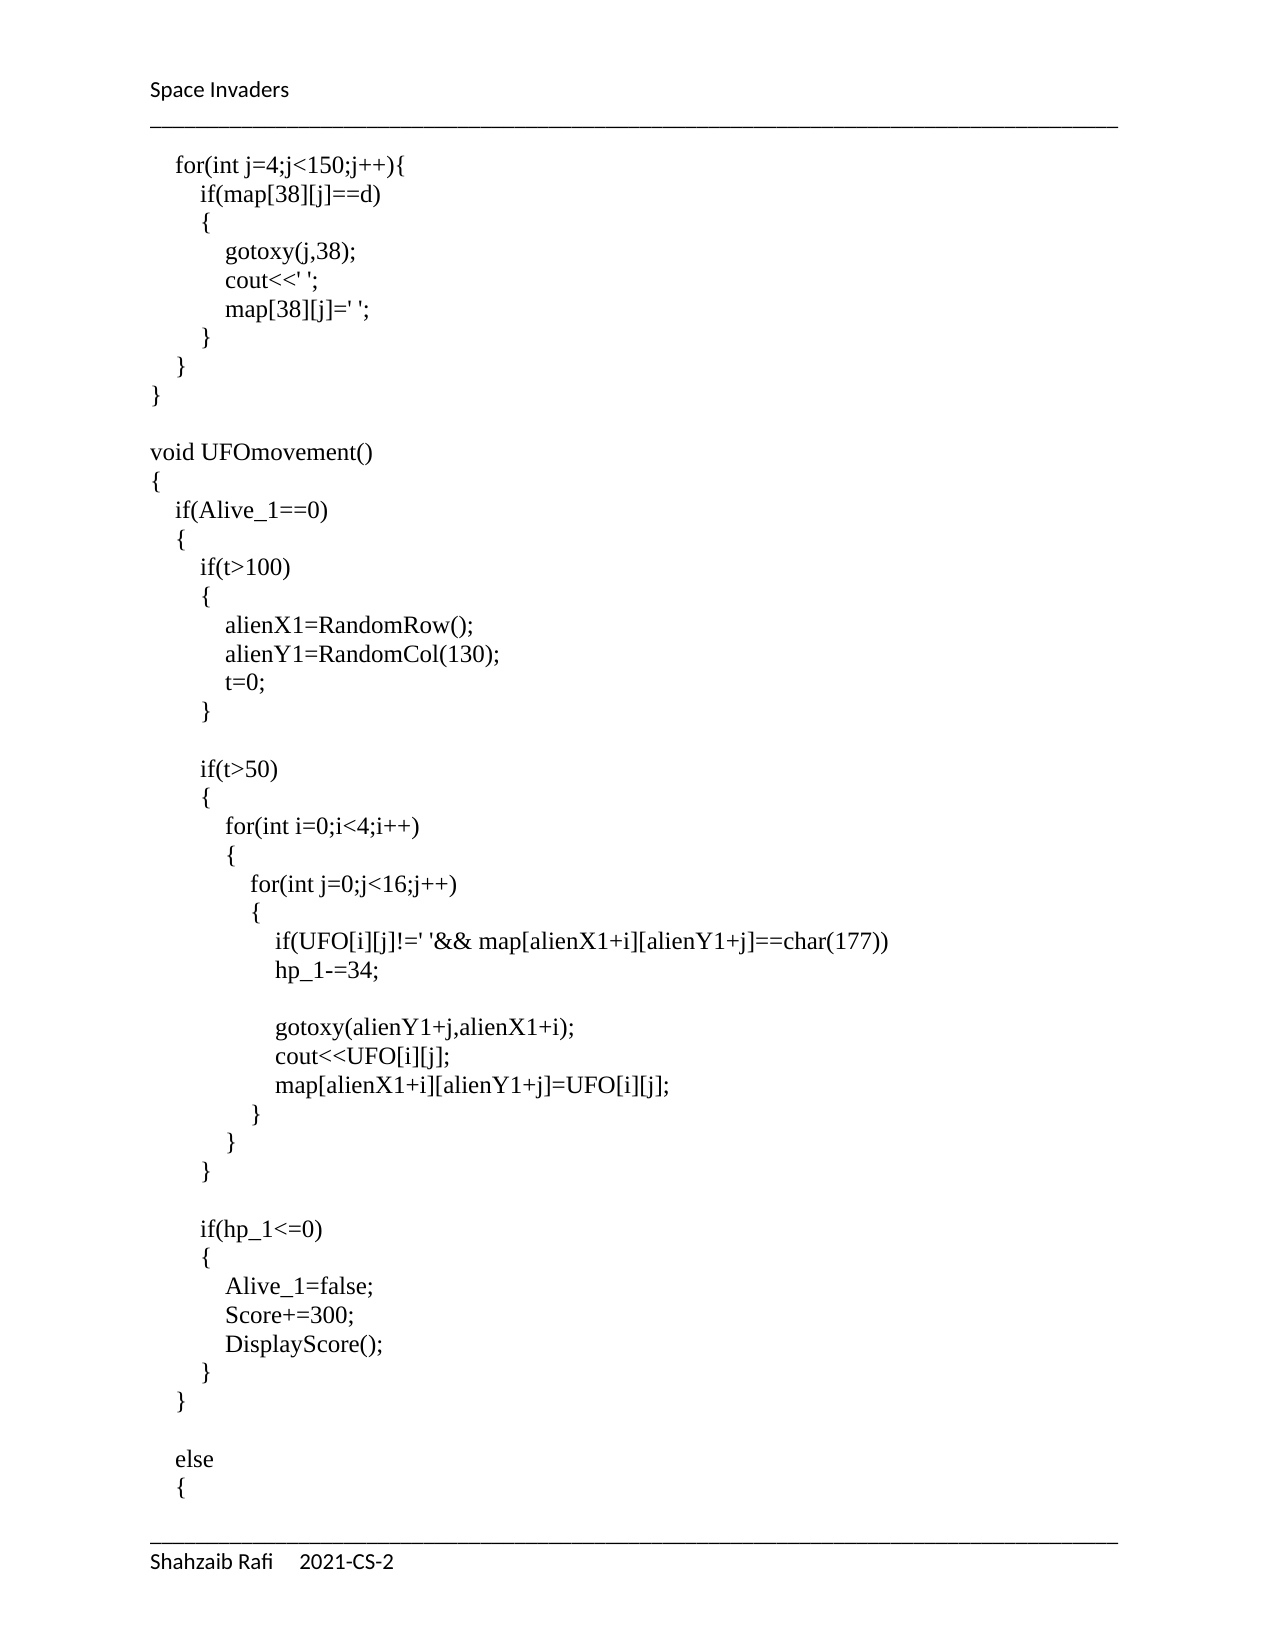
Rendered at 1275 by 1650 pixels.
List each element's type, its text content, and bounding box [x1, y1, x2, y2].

text gotoxy(alienY1+j,alienX1+i); [150, 1012, 1125, 1041]
text cout<<' '; [150, 265, 1125, 294]
text if(Alive_1==0) [150, 495, 1125, 524]
text alienY1=RandomCol(130); [150, 639, 1125, 667]
text } [150, 1386, 1125, 1415]
text Alive_1=false; [150, 1271, 1125, 1300]
text for(int j=4;j<150;j++){ [150, 150, 1125, 179]
text void UFOmovement() [150, 437, 1125, 466]
text { [150, 840, 1125, 869]
text } [150, 1156, 1125, 1185]
text if(map[38][j]==d) [150, 179, 1125, 207]
text { [150, 581, 1125, 610]
text hp_1-=34; [150, 955, 1125, 984]
text cout<<UFO[i][j]; [150, 1041, 1125, 1070]
text gotoxy(j,38); [150, 236, 1125, 265]
text if(UFO[i][j]!=' '&& map[alienX1+i][alienY1+j]==char(177)) [150, 926, 1125, 955]
text DisplayScore(); [150, 1329, 1125, 1357]
text { [150, 466, 1125, 495]
text if(hp_1<=0) [150, 1214, 1125, 1242]
text for(int i=0;i<4;i++) [150, 811, 1125, 840]
text for(int j=0;j<16;j++) [150, 869, 1125, 897]
text } [150, 1099, 1125, 1127]
text alienX1=RandomRow(); [150, 610, 1125, 639]
text { [150, 207, 1125, 236]
text map[38][j]=' '; [150, 294, 1125, 322]
text { [150, 897, 1125, 926]
text { [150, 782, 1125, 811]
text { [150, 1242, 1125, 1271]
text } [150, 1127, 1125, 1156]
text { [150, 1472, 1125, 1501]
text } [150, 322, 1125, 351]
text } [150, 1357, 1125, 1386]
text if(t>100) [150, 552, 1125, 581]
text map[alienX1+i][alienY1+j]=UFO[i][j]; [150, 1070, 1125, 1099]
text } [150, 380, 1125, 409]
text { [150, 524, 1125, 552]
text t=0; [150, 667, 1125, 696]
text else [150, 1444, 1125, 1472]
text if(t>50) [150, 754, 1125, 782]
text } [150, 351, 1125, 380]
text Score+=300; [150, 1300, 1125, 1329]
text } [150, 696, 1125, 725]
